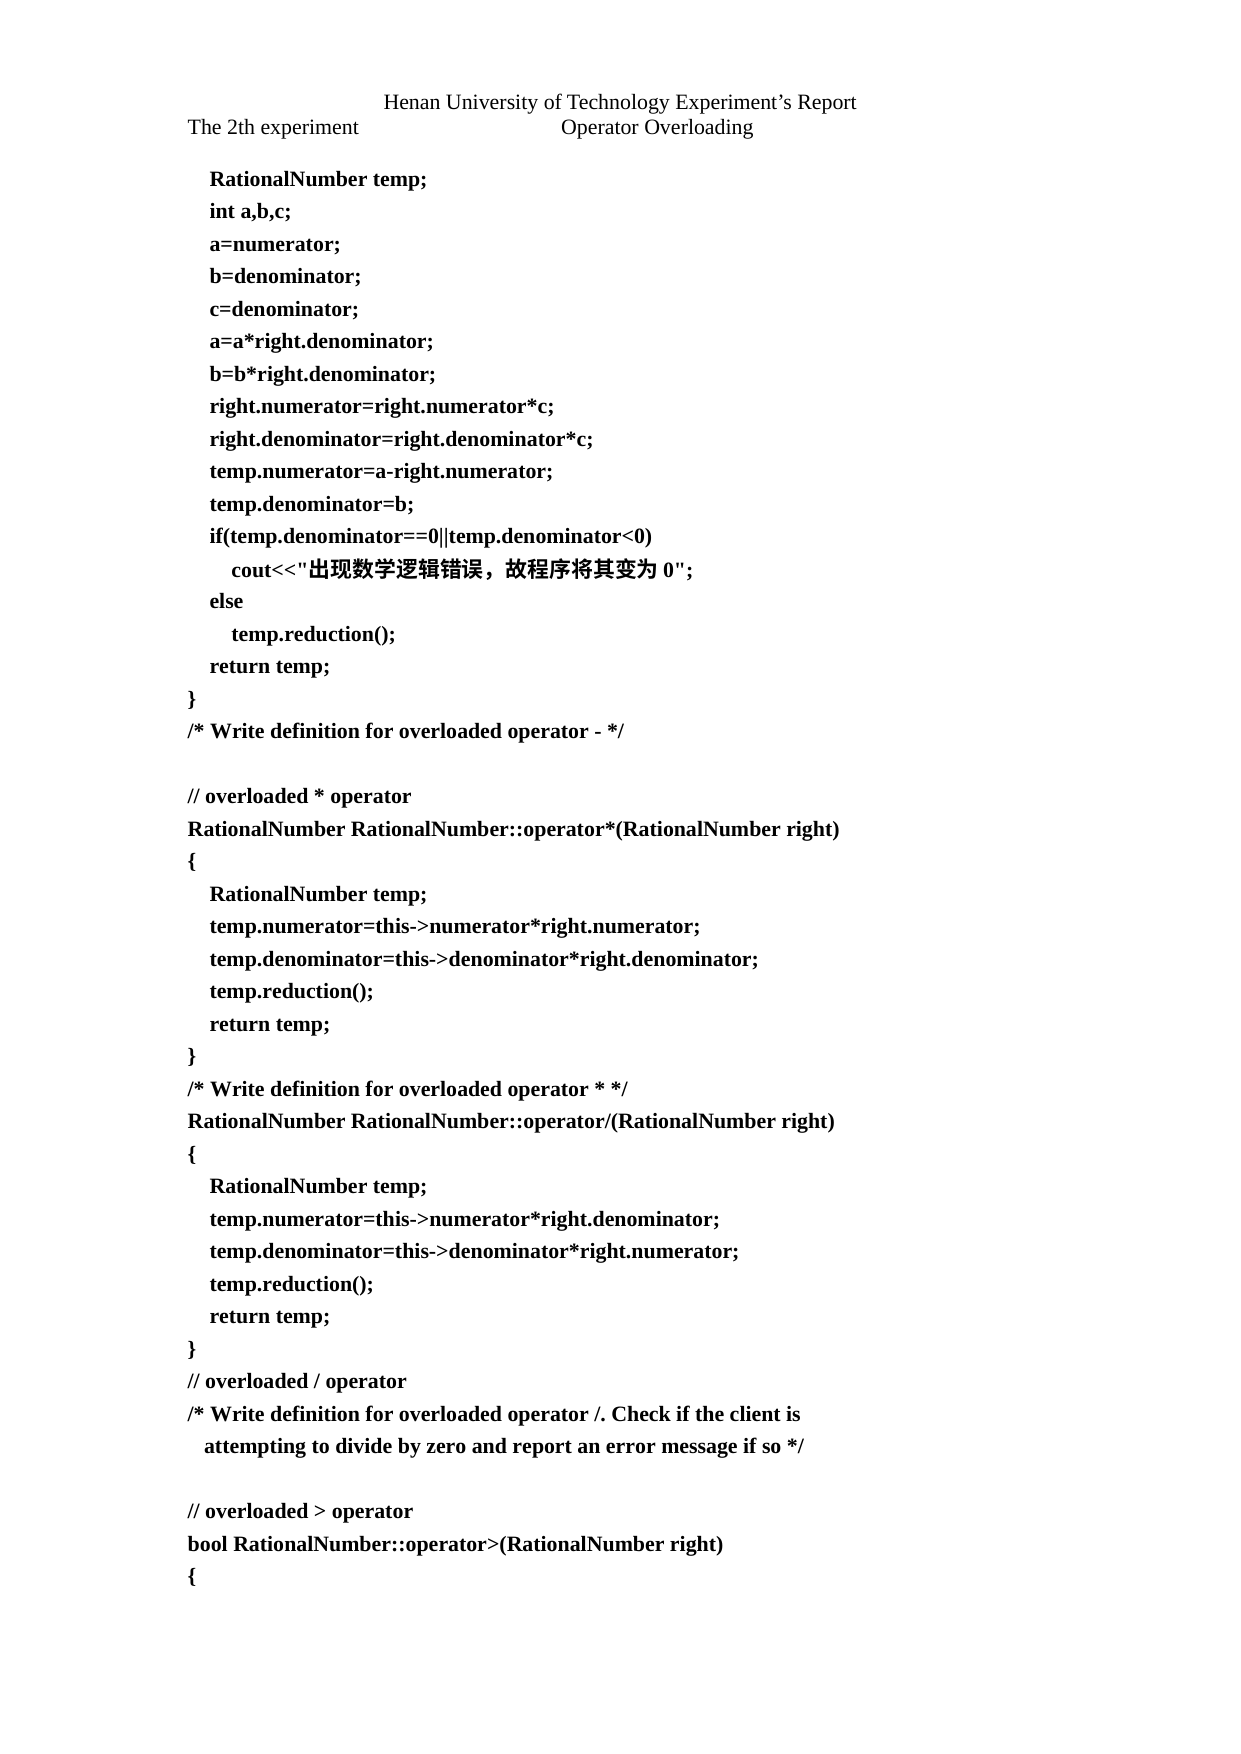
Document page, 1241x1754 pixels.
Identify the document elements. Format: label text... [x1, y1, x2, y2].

text a=a*right.denominator; [187, 324, 1053, 357]
text temp.reduction(); [187, 617, 1053, 649]
text else [187, 584, 1053, 617]
text a=numerator; [187, 227, 1053, 259]
text bool RationalNumber::operator>(RationalNumber right) [187, 1527, 1053, 1559]
text /* Write definition for overloaded operator * */ [187, 1072, 1053, 1104]
text RationalNumber temp; [187, 162, 1053, 194]
text temp.reduction(); [187, 974, 1053, 1007]
text int a,b,c; [187, 194, 1053, 227]
text right.numerator=right.numerator*c; [187, 389, 1053, 422]
text temp.denominator=this->denominator*right.numerator; [187, 1234, 1053, 1267]
text // overloaded > operator [187, 1494, 1053, 1527]
text attempting to divide by zero and report an error message if so */ [187, 1429, 1053, 1462]
text temp.numerator=this->numerator*right.denominator; [187, 1202, 1053, 1234]
text right.denominator=right.denominator*c; [187, 422, 1053, 454]
text c=denominator; [187, 292, 1053, 324]
text // overloaded * operator [187, 779, 1053, 812]
text { [187, 844, 1053, 877]
text RationalNumber RationalNumber::operator/(RationalNumber right) [187, 1104, 1053, 1137]
text temp.reduction(); [187, 1267, 1053, 1299]
text return temp; [187, 1299, 1053, 1332]
text return temp; [187, 649, 1053, 682]
text return temp; [187, 1007, 1053, 1039]
text } [187, 1039, 1053, 1072]
text { [187, 1559, 1053, 1592]
text } [187, 1332, 1053, 1364]
text /* Write definition for overloaded operator /. Check if the client is [187, 1397, 1053, 1429]
text { [187, 1137, 1053, 1169]
text /* Write definition for overloaded operator - */ [187, 714, 1053, 747]
text cout<<"出现数学逻辑错误，故程序将其变为0"; [187, 552, 1053, 584]
text temp.numerator=this->numerator*right.numerator; [187, 909, 1053, 942]
text RationalNumber RationalNumber::operator*(RationalNumber right) [187, 812, 1053, 844]
text b=b*right.denominator; [187, 357, 1053, 389]
text temp.denominator=this->denominator*right.denominator; [187, 942, 1053, 974]
text b=denominator; [187, 259, 1053, 292]
text } [187, 682, 1053, 714]
text RationalNumber temp; [187, 877, 1053, 909]
text temp.numerator=a-right.numerator; [187, 454, 1053, 487]
text if(temp.denominator==0||temp.denominator<0) [187, 519, 1053, 552]
text temp.denominator=b; [187, 487, 1053, 519]
text RationalNumber temp; [187, 1169, 1053, 1202]
text // overloaded / operator [187, 1364, 1053, 1397]
